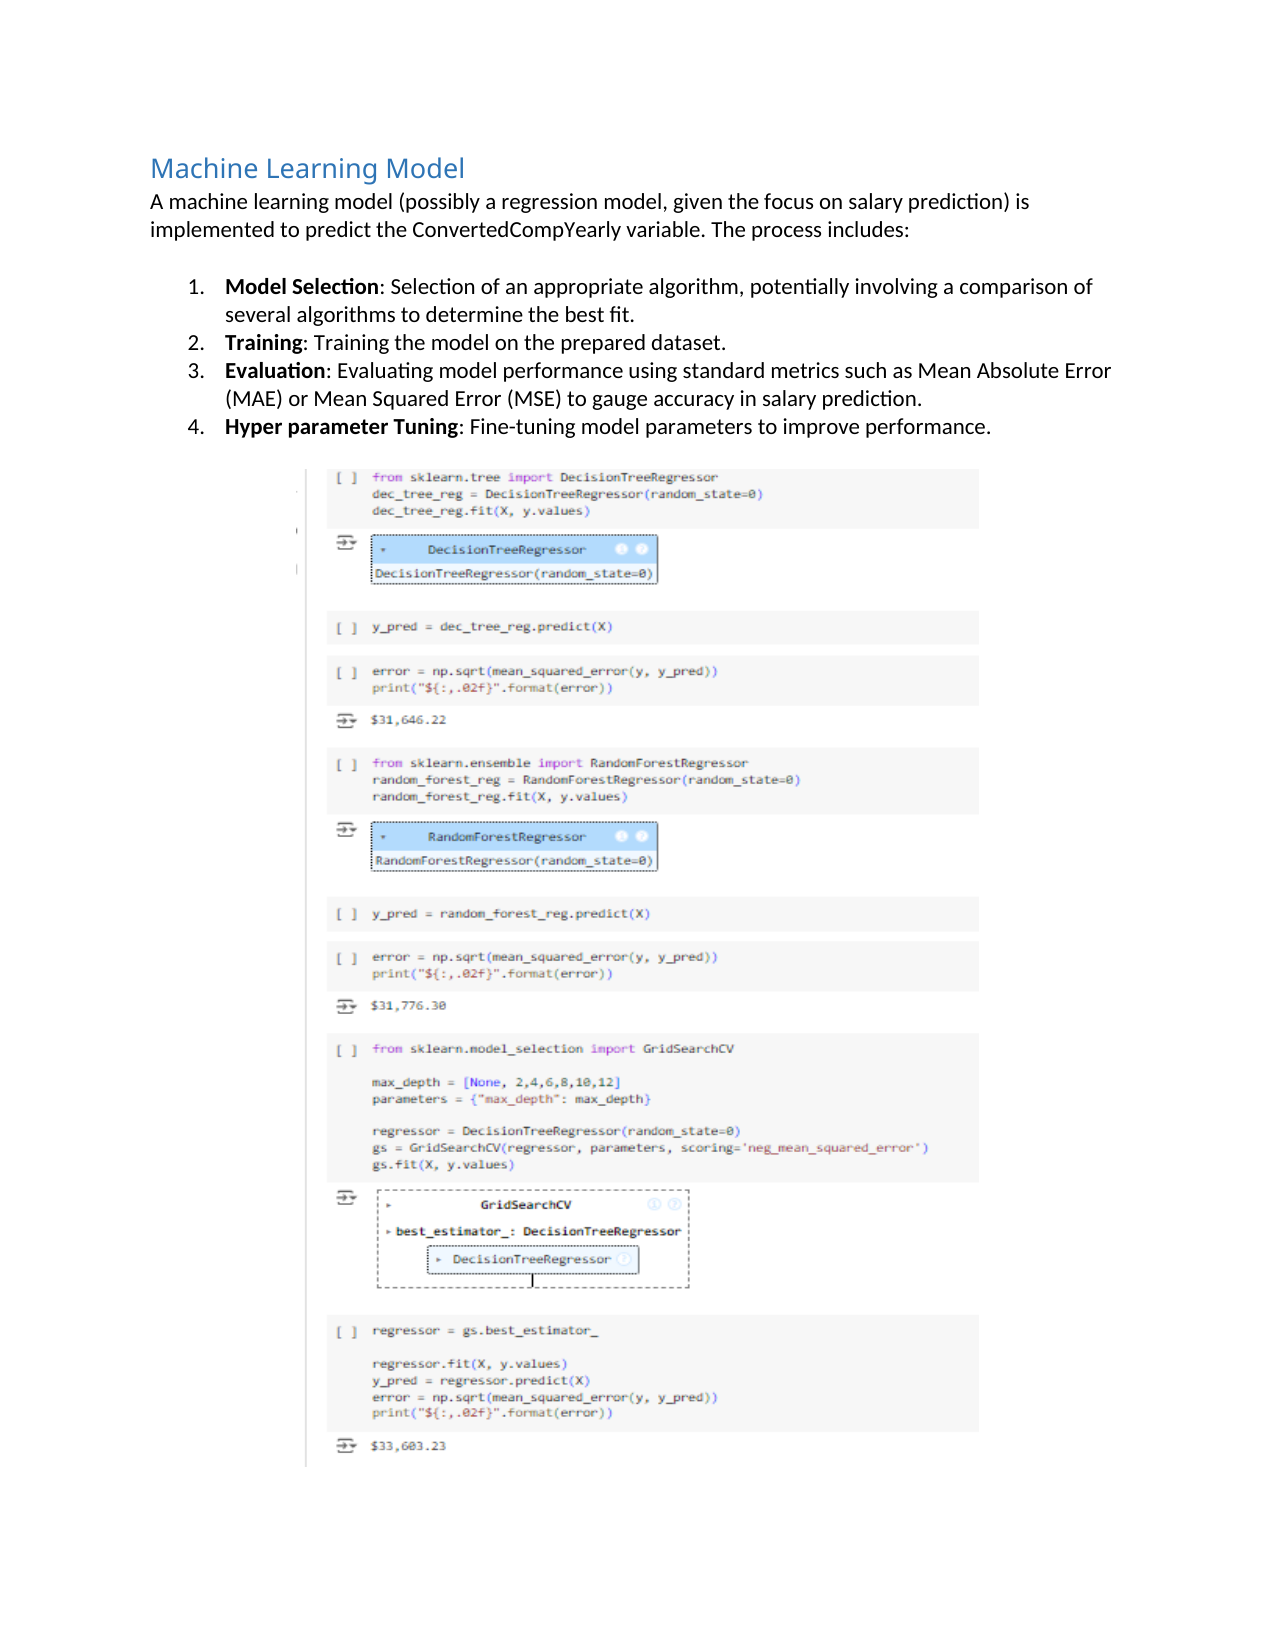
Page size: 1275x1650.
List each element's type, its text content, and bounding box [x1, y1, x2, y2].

list Training: Training the model on the prepared dataset. [187, 328, 1125, 356]
picture [296, 469, 979, 1467]
list Hyper parameter Tuning: Fine-tuning model parameters to improve performance. [187, 412, 1125, 440]
list Evaluation: Evaluating model performance using standard metrics such as Mean Absolute Error (MAE) or Mean Squared Error (MSE) to gauge accuracy in salary prediction. [187, 356, 1125, 412]
list Model Selection: Selection of an appropriate algorithm, potentially involving a comparison of several algorithms to determine the best fit. [187, 272, 1125, 328]
text Machine Learning Model A machine learning model (possibly a regression model, given the focus on salary prediction) is implemented to predict the ConvertedCompYearly variable. The process includes: [150, 150, 1125, 243]
